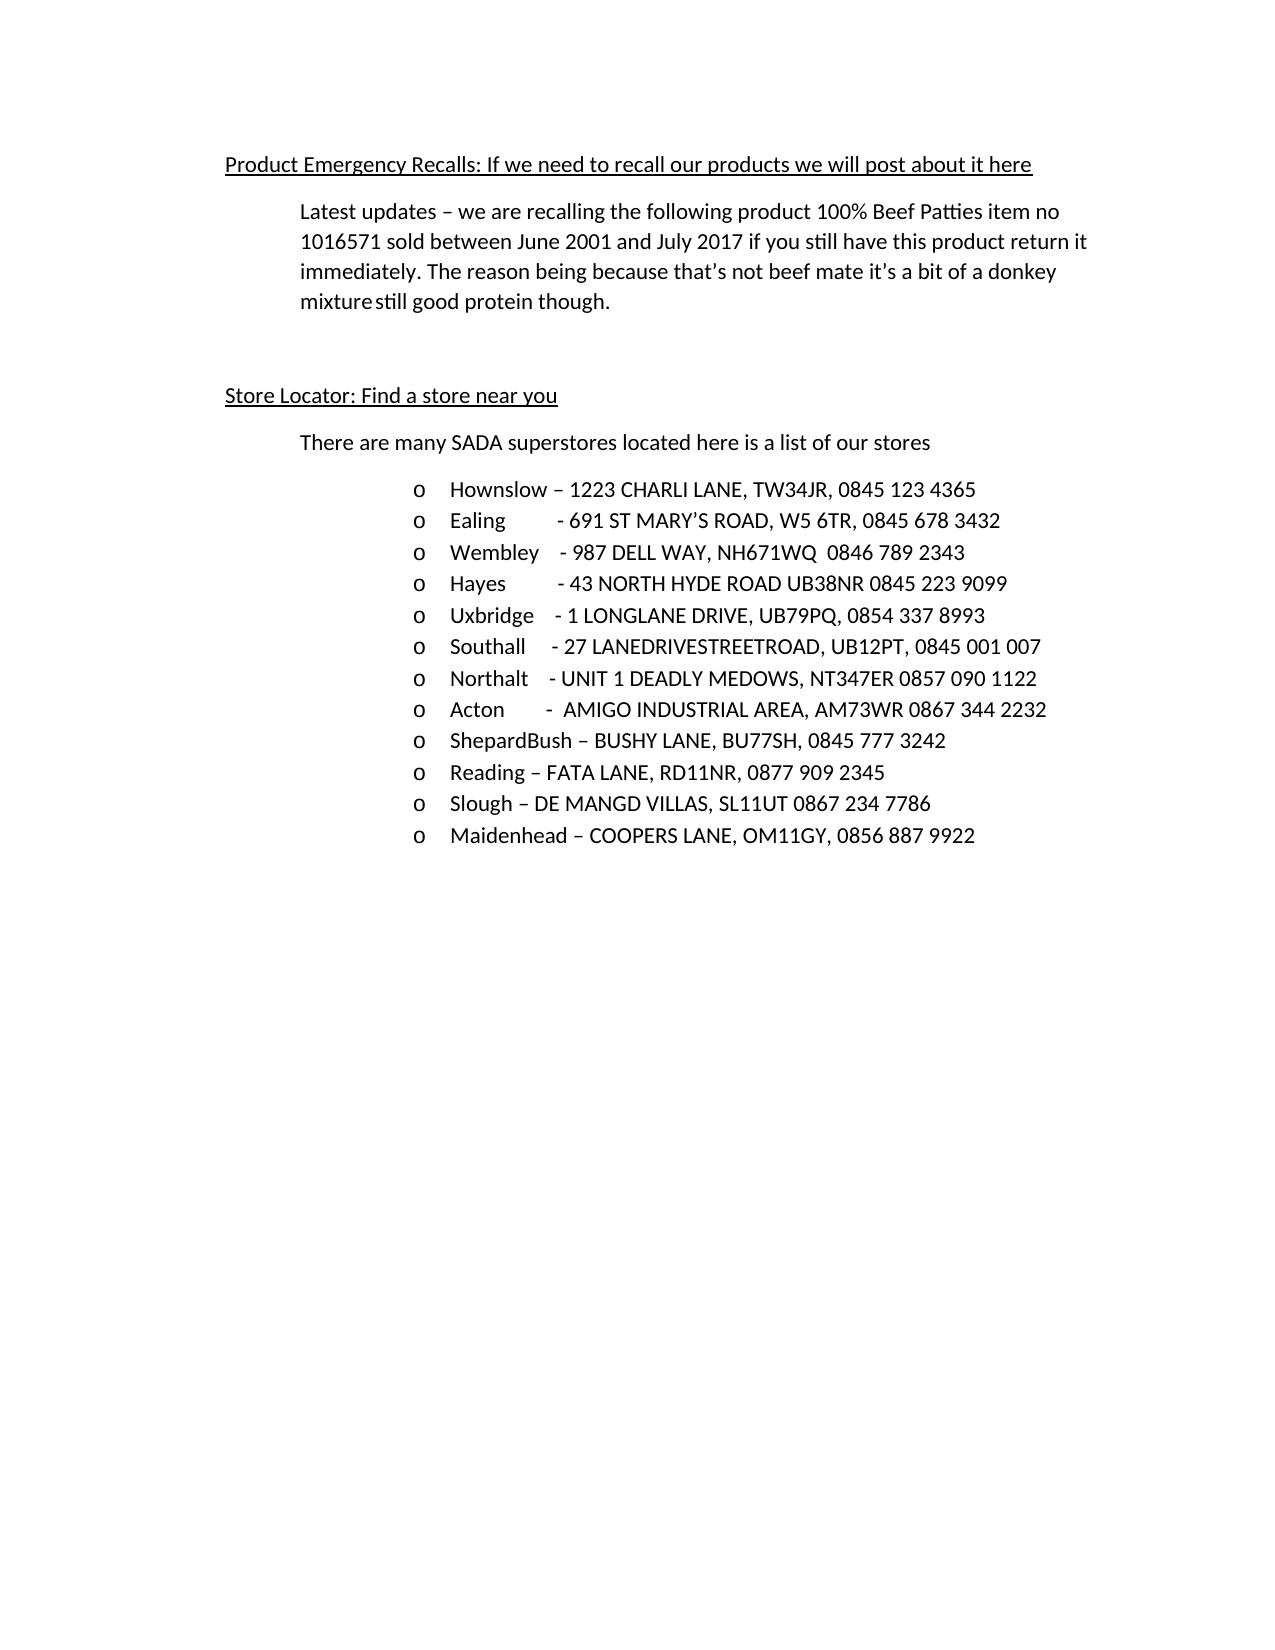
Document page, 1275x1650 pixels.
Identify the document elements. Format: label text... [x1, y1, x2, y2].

list Southall - 27 LANEDRIVESTREETROAD, UB12PT, 0845 001 007 [412, 632, 1125, 661]
list Maidenhead – COOPERS LANE, OM11GY, 0856 887 9922 [412, 821, 1125, 850]
list Hownslow – 1223 CHARLI LANE, TW34JR, 0845 123 4365 [412, 475, 1125, 504]
list Acton - AMIGO INDUSTRIAL AREA, AM73WR 0867 344 2232 [412, 695, 1125, 724]
list Hayes - 43 NORTH HYDE ROAD UB38NR 0845 223 9099 [412, 569, 1125, 598]
list Reading – FATA LANE, RD11NR, 0877 909 2345 [412, 758, 1125, 787]
list ShepardBush – BUSHY LANE, BU77SH, 0845 777 3242 [412, 727, 1125, 756]
text There are many SADA superstores located here is a list of our stores [150, 428, 1125, 456]
list Northalt - UNIT 1 DEADLY MEDOWS, NT347ER 0857 090 1122 [412, 664, 1125, 693]
list Uxbridge - 1 LONGLANE DRIVE, UB79PQ, 0854 337 8993 [412, 601, 1125, 630]
text Latest updates – we are recalling the following product 100% Beef Patties item no 1016571 sold between June 2001 and July 2017 if you still have this product return it immediately. The reason being because that’s not beef mate it’s a bit of a donkey mixture still good protein though. [300, 197, 1125, 316]
list Wembley - 987 DELL WAY, NH671WQ 0846 789 2343 [412, 538, 1125, 567]
list Ealing - 691 ST MARY’S ROAD, W5 6TR, 0845 678 3432 [412, 506, 1125, 536]
text Product Emergency Recalls: If we need to recall our products we will post about it here [150, 150, 1125, 178]
text Store Locator: Find a store near you [150, 381, 1125, 409]
list Slough – DE MANGD VILLAS, SL11UT 0867 234 7786 [412, 789, 1125, 819]
